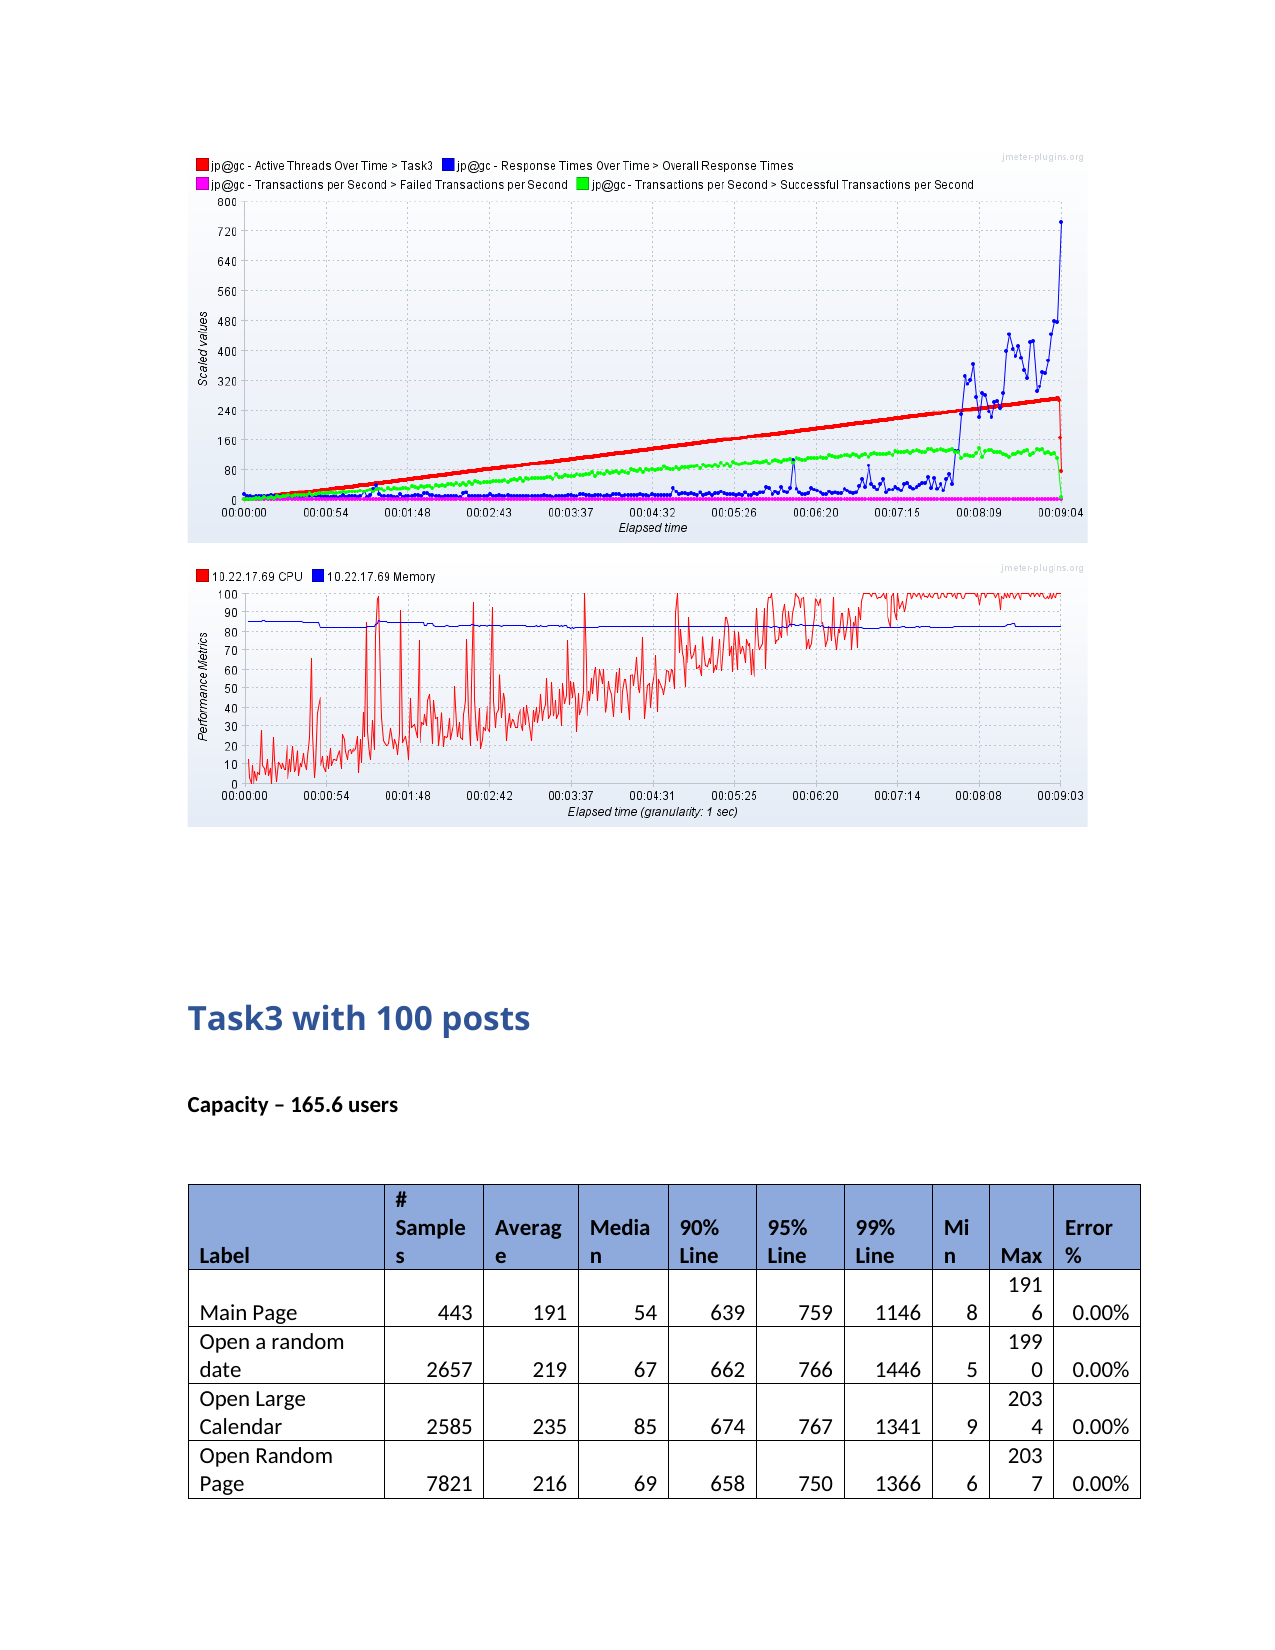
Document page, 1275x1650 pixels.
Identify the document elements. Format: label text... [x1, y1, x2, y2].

table_cell 85 [579, 1384, 668, 1440]
table_header Median [579, 1185, 668, 1269]
table_cell Open Random Page [189, 1441, 384, 1497]
table_cell 216 [484, 1441, 578, 1497]
table_cell 662 [669, 1327, 756, 1383]
table_cell Open a random date [189, 1327, 384, 1383]
table_cell 443 [385, 1270, 483, 1326]
table_cell 1446 [845, 1327, 932, 1383]
table_cell 54 [579, 1270, 668, 1326]
table_cell Open Large Calendar [189, 1384, 384, 1440]
table_cell 0.00% [1054, 1384, 1140, 1440]
table_cell 7821 [385, 1441, 483, 1497]
table_header # Samples [385, 1185, 483, 1269]
table_cell 5 [933, 1327, 989, 1383]
table_cell 1366 [845, 1441, 932, 1497]
table_cell 0.00% [1054, 1270, 1140, 1326]
table_header 99% Line [845, 1185, 932, 1269]
table_cell Main Page [189, 1270, 384, 1326]
table_cell 6 [933, 1441, 989, 1497]
table_cell 2034 [990, 1384, 1053, 1440]
table_cell 2657 [385, 1327, 483, 1383]
table_cell 191 [484, 1270, 578, 1326]
table_cell 1990 [990, 1327, 1053, 1383]
table_cell 1146 [845, 1270, 932, 1326]
table_cell 67 [579, 1327, 668, 1383]
table_cell 69 [579, 1441, 668, 1497]
picture [187, 561, 1088, 827]
table_cell 219 [484, 1327, 578, 1383]
table_cell 759 [757, 1270, 844, 1326]
table_header 95% Line [757, 1185, 844, 1269]
table_cell 750 [757, 1441, 844, 1497]
table_cell 766 [757, 1327, 844, 1383]
table_cell 2037 [990, 1441, 1053, 1497]
table_cell 9 [933, 1384, 989, 1440]
table_cell 2585 [385, 1384, 483, 1440]
table_header Label [189, 1185, 384, 1269]
text Capacity – 165.6 users [187, 1090, 1087, 1118]
table_cell 674 [669, 1384, 756, 1440]
table_header Min [933, 1185, 989, 1269]
table_cell 0.00% [1054, 1441, 1140, 1497]
table_header Average [484, 1185, 578, 1269]
table_cell 767 [757, 1384, 844, 1440]
picture [187, 150, 1088, 543]
table_cell 8 [933, 1270, 989, 1326]
table_cell 639 [669, 1270, 756, 1326]
table_cell 235 [484, 1384, 578, 1440]
table_cell 1916 [990, 1270, 1053, 1326]
table_header Error % [1054, 1185, 1140, 1269]
table_cell 0.00% [1054, 1327, 1140, 1383]
subtitle Task3 with 100 posts [187, 994, 1087, 1040]
table_cell 1341 [845, 1384, 932, 1440]
table_header Max [990, 1185, 1053, 1269]
table_header 90% Line [669, 1185, 756, 1269]
table_cell 658 [669, 1441, 756, 1497]
